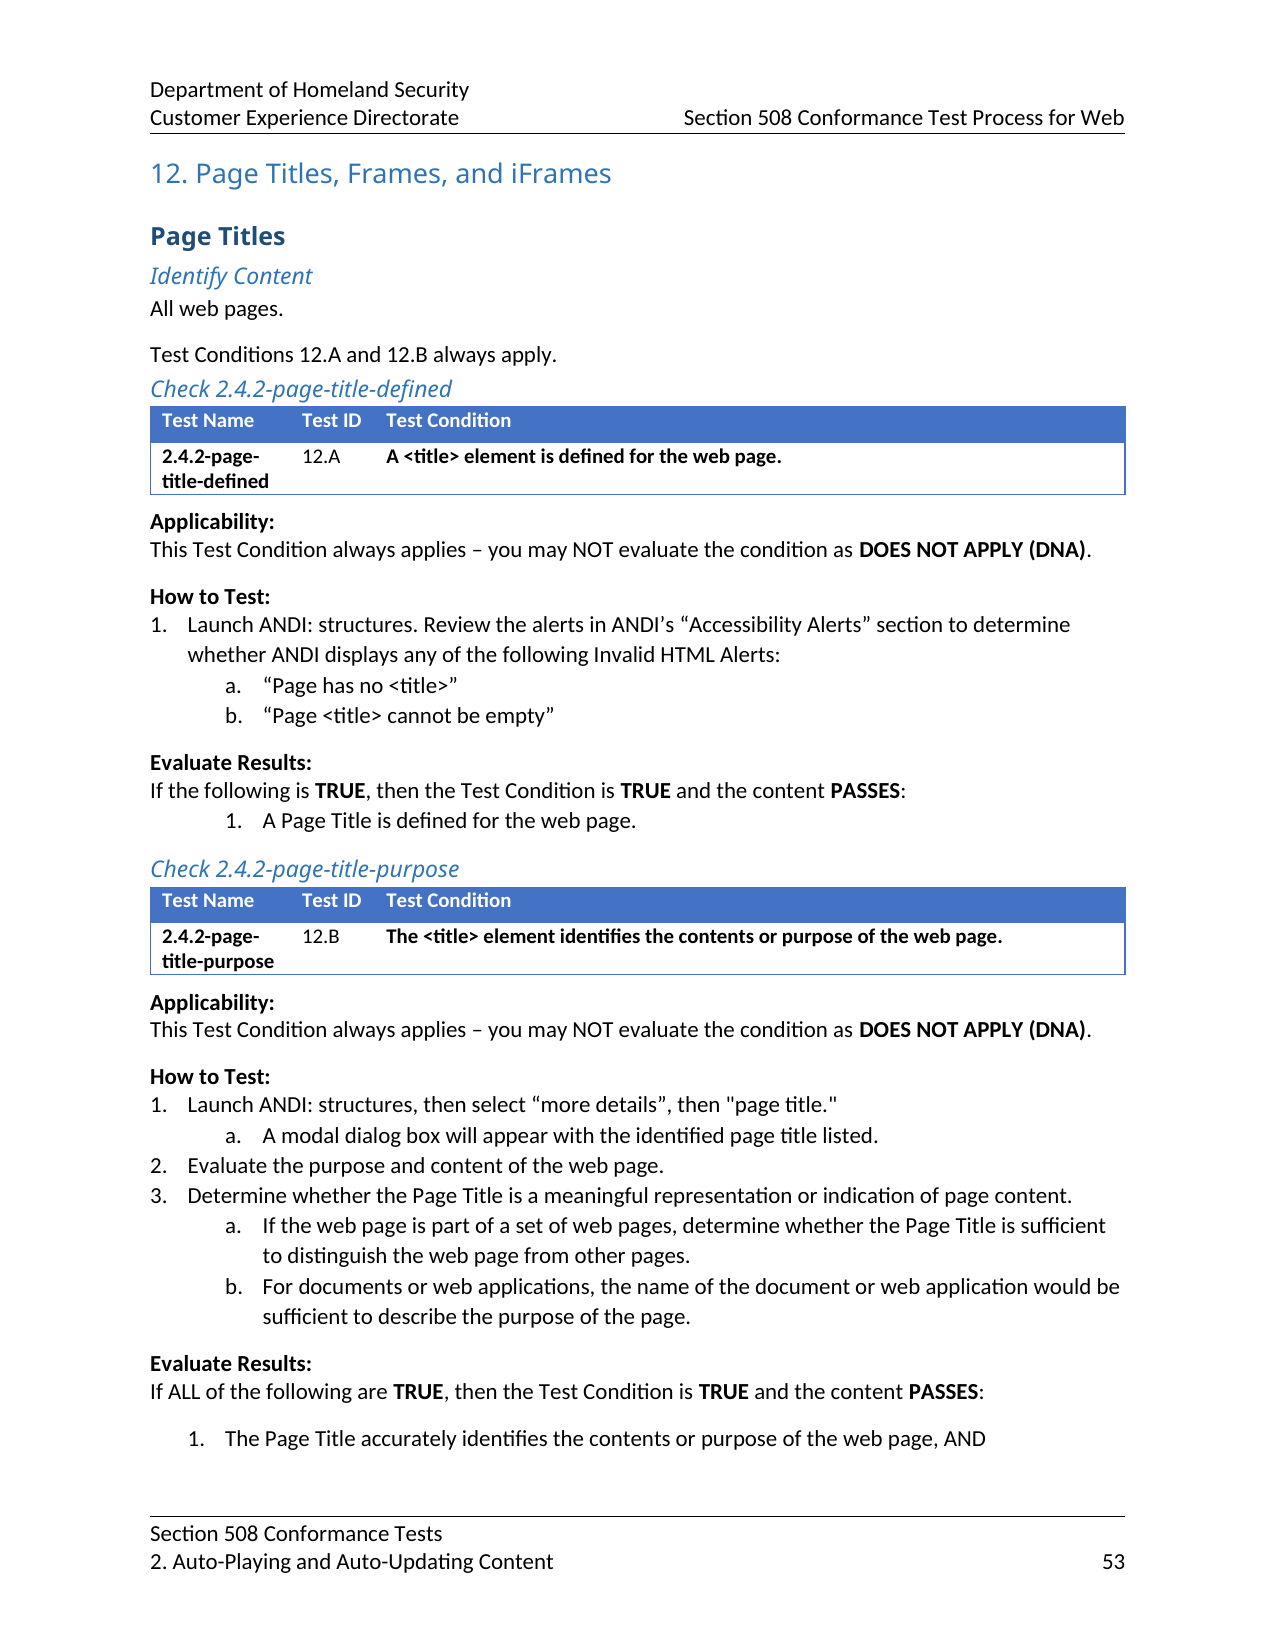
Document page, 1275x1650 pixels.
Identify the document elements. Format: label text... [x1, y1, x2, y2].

subtitle Applicability: [150, 507, 1125, 535]
subtitle Identify Content [150, 260, 1125, 291]
subtitle Check 2.4.2-page-title-defined [150, 373, 1125, 404]
table_header Test ID [291, 408, 375, 442]
list The Page Title accurately identifies the contents or purpose of the web page, AND [187, 1424, 1125, 1452]
list Evaluate the purpose and content of the web page. [150, 1151, 1125, 1179]
list Launch ANDI: structures. Review the alerts in ANDI’s “Accessibility Alerts” section to determine whether ANDI displays any of the following Invalid HTML Alerts: [150, 610, 1125, 668]
list “Page <title> cannot be empty” [225, 701, 1125, 729]
text If ALL of the following are TRUE, then the Test Condition is TRUE and the content PASSES: [150, 1377, 1125, 1405]
subtitle 12. Page Titles, Frames, and iFrames [150, 154, 1125, 191]
table_header Test Name [151, 888, 291, 922]
table_cell 2.4.2-page-title-purpose [151, 923, 291, 974]
table_cell 2.4.2-page-title-defined [151, 443, 291, 494]
table_cell 12.B [291, 923, 375, 974]
table_header Test ID [291, 888, 375, 922]
table_cell A <title> element is defined for the web page. [375, 443, 1124, 494]
list “Page has no <title>” [225, 671, 1125, 699]
text If the following is TRUE, then the Test Condition is TRUE and the content PASSES: [150, 776, 1125, 804]
table_header Test Condition [375, 888, 1124, 922]
text This Test Condition always applies – you may NOT evaluate the condition as DOES NOT APPLY (DNA). [150, 535, 1125, 563]
subtitle Check 2.4.2-page-title-purpose [150, 853, 1125, 884]
subtitle Evaluate Results: [150, 1349, 1125, 1377]
list Launch ANDI: structures, then select “more details”, then "page title." [150, 1091, 1125, 1118]
list If the web page is part of a set of web pages, determine whether the Page Title is sufficient to distinguish the web page from other pages. [225, 1211, 1125, 1269]
table_cell 12.A [291, 443, 375, 494]
table_header Test Name [151, 408, 291, 442]
table_header Test Condition [375, 408, 1124, 442]
subtitle Evaluate Results: [150, 748, 1125, 776]
subtitle Applicability: [150, 988, 1125, 1016]
subtitle How to Test: [150, 1062, 1125, 1091]
subtitle Page Titles [150, 219, 1125, 253]
list A Page Title is defined for the web page. [225, 806, 1125, 834]
list For documents or web applications, the name of the document or web application would be sufficient to describe the purpose of the page. [225, 1272, 1125, 1330]
table_cell The <title> element identifies the contents or purpose of the web page. [375, 923, 1124, 974]
text This Test Condition always applies – you may NOT evaluate the condition as DOES NOT APPLY (DNA). [150, 1016, 1125, 1044]
list A modal dialog box will appear with the identified page title listed. [225, 1121, 1125, 1149]
list Determine whether the Page Title is a meaningful representation or indication of page content. [150, 1181, 1125, 1209]
text All web pages. [150, 294, 1125, 322]
text Test Conditions 12.A and 12.B always apply. [150, 341, 1125, 368]
subtitle How to Test: [150, 582, 1125, 610]
